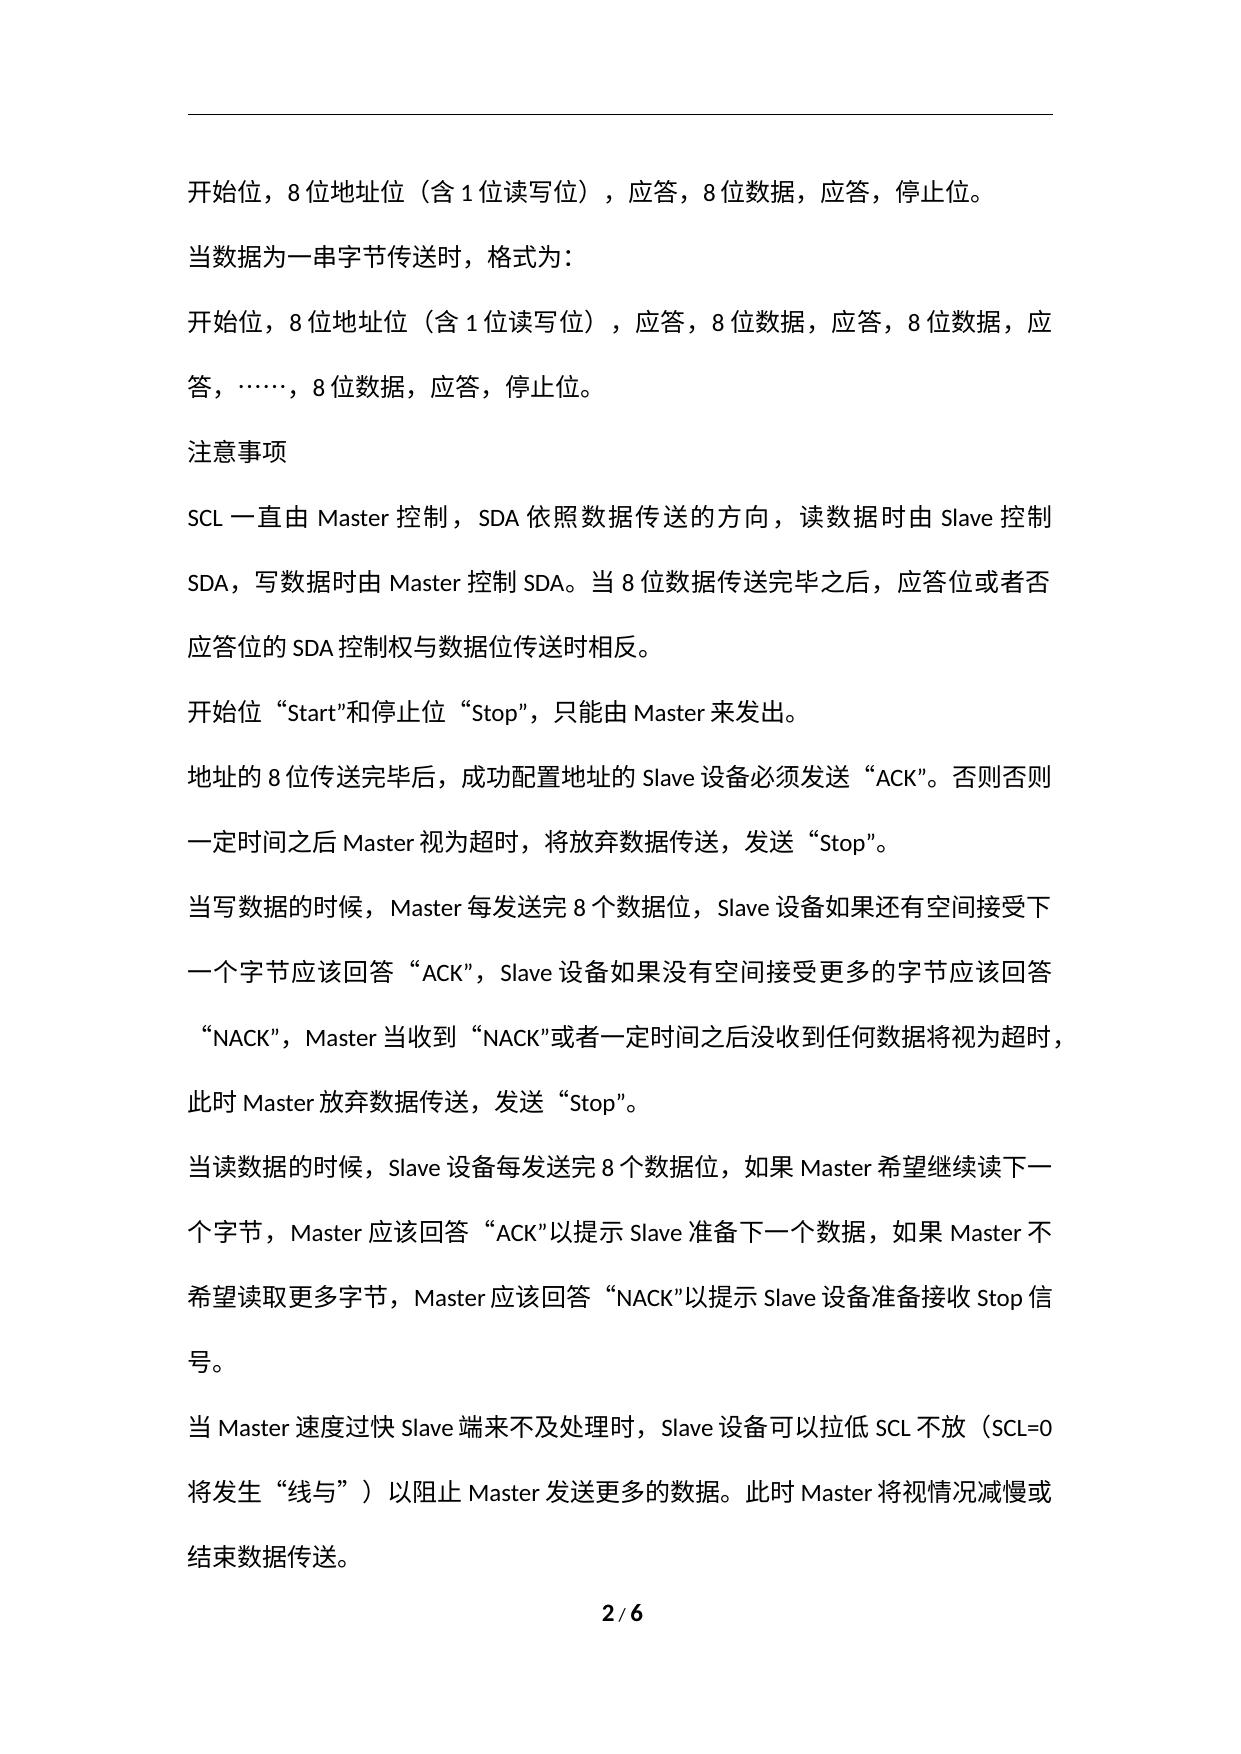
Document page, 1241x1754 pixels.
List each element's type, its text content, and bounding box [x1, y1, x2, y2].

text 开始位“Start”和停止位“Stop”，只能由Master来发出。 [187, 678, 1053, 743]
text SCL一直由Master控制，SDA依照数据传送的方向，读数据时由Slave控制SDA，写数据时由Master控制SDA。当8位数据传送完毕之后，应答位或者否应答位的SDA控制权与数据位传送时相反。 [187, 483, 1053, 678]
text 当写数据的时候，Master每发送完8个数据位，Slave设备如果还有空间接受下一个字节应该回答“ACK”，Slave设备如果没有空间接受更多的字节应该回答“NACK”，Master当收到“NACK”或者一定时间之后没收到任何数据将视为超时，此时Master放弃数据传送，发送“Stop”。 [187, 873, 1053, 1133]
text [187, 158, 1053, 418]
text 注意事项 [187, 418, 1053, 483]
text 当读数据的时候，Slave设备每发送完8个数据位，如果Master希望继续读下一个字节，Master应该回答“ACK”以提示Slave准备下一个数据，如果Master不希望读取更多字节，Master应该回答“NACK”以提示Slave设备准备接收Stop信号。 [187, 1133, 1053, 1393]
text 当Master速度过快Slave端来不及处理时，Slave设备可以拉低SCL不放（SCL=0将发生“线与”）以阻止Master发送更多的数据。此时Master将视情况减慢或结束数据传送。 [187, 1393, 1053, 1588]
text 地址的8位传送完毕后，成功配置地址的Slave设备必须发送“ACK”。否则否则一定时间之后Master视为超时，将放弃数据传送，发送“Stop”。 [187, 743, 1053, 873]
